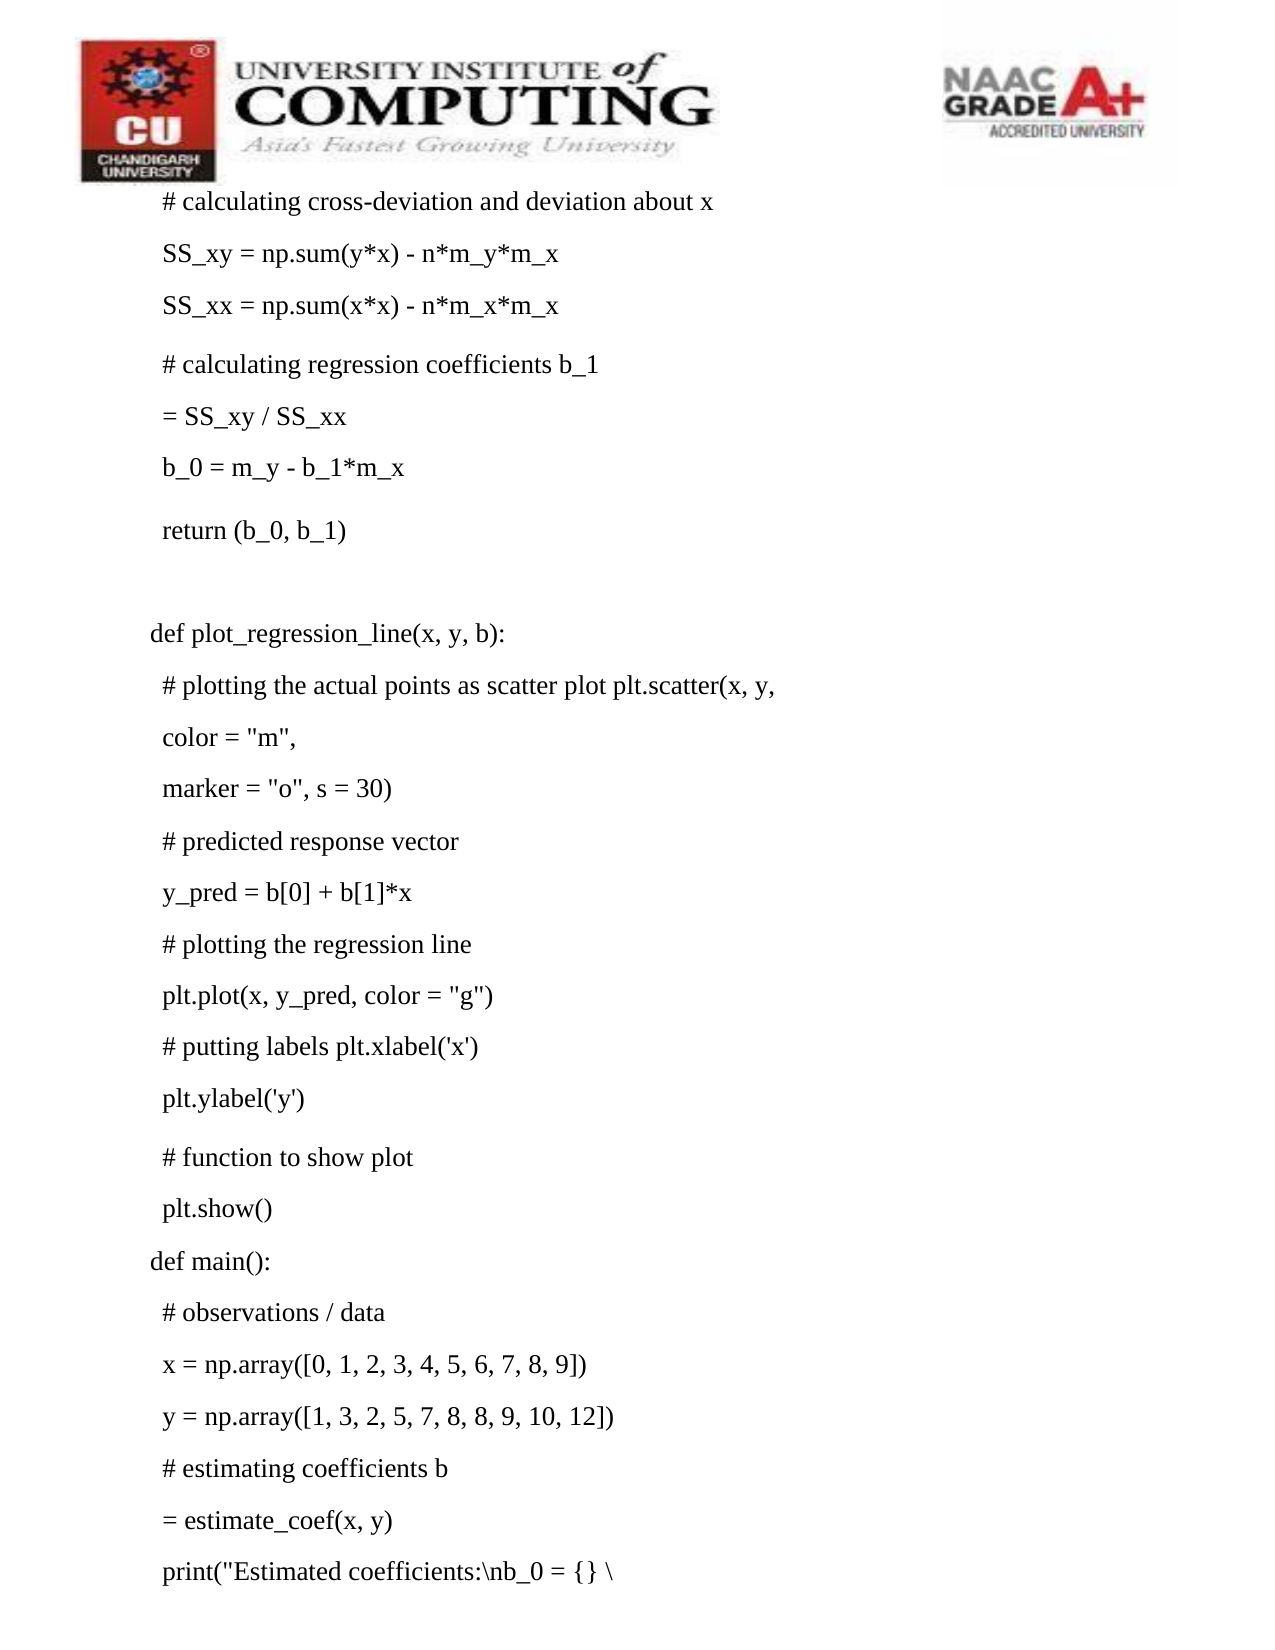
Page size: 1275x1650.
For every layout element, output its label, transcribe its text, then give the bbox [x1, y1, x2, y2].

text x = np.array([0, 1, 2, 3, 4, 5, 6, 7, 8, 9]) [162, 1348, 1212, 1380]
text # calculating regression coefficients b_1 = SS_xy / SS_xx [162, 348, 614, 431]
text # predicted response vector y_pred = b[0] + b[1]*x [162, 825, 528, 907]
text # plotting the actual points as scatter plot plt.scatter(x, y, color = "m", [162, 669, 786, 752]
text # function to show plot plt.show() [162, 1141, 431, 1224]
text return (b_0, b_1) [162, 514, 1212, 546]
text def main(): [150, 1245, 1212, 1276]
picture [942, 0, 1181, 188]
text y = np.array([1, 3, 2, 5, 7, 8, 8, 9, 10, 12]) [162, 1401, 1212, 1432]
text # calculating cross-deviation and deviation about x SS_xy = np.sum(y*x) - n*m_y*m_x [162, 185, 786, 268]
picture [75, 37, 720, 186]
text SS_xx = np.sum(x*x) - n*m_x*m_x [162, 289, 1212, 320]
text print("Estimated coefficients:\nb_0 = {} \ [162, 1555, 1212, 1587]
text def plot_regression_line(x, y, b): [150, 617, 1212, 649]
text marker = "o", s = 30) [162, 772, 1212, 803]
text plt.ylabel('y') [162, 1082, 1212, 1113]
text b_0 = m_y - b_1*m_x [162, 451, 1212, 483]
text # estimating coefficients b = estimate_coef(x, y) [162, 1452, 458, 1535]
text # plotting the regression line plt.plot(x, y_pred, color = "g") # putting labels plt.xlabel('x') [162, 928, 499, 1062]
text # observations / data [162, 1297, 1212, 1328]
